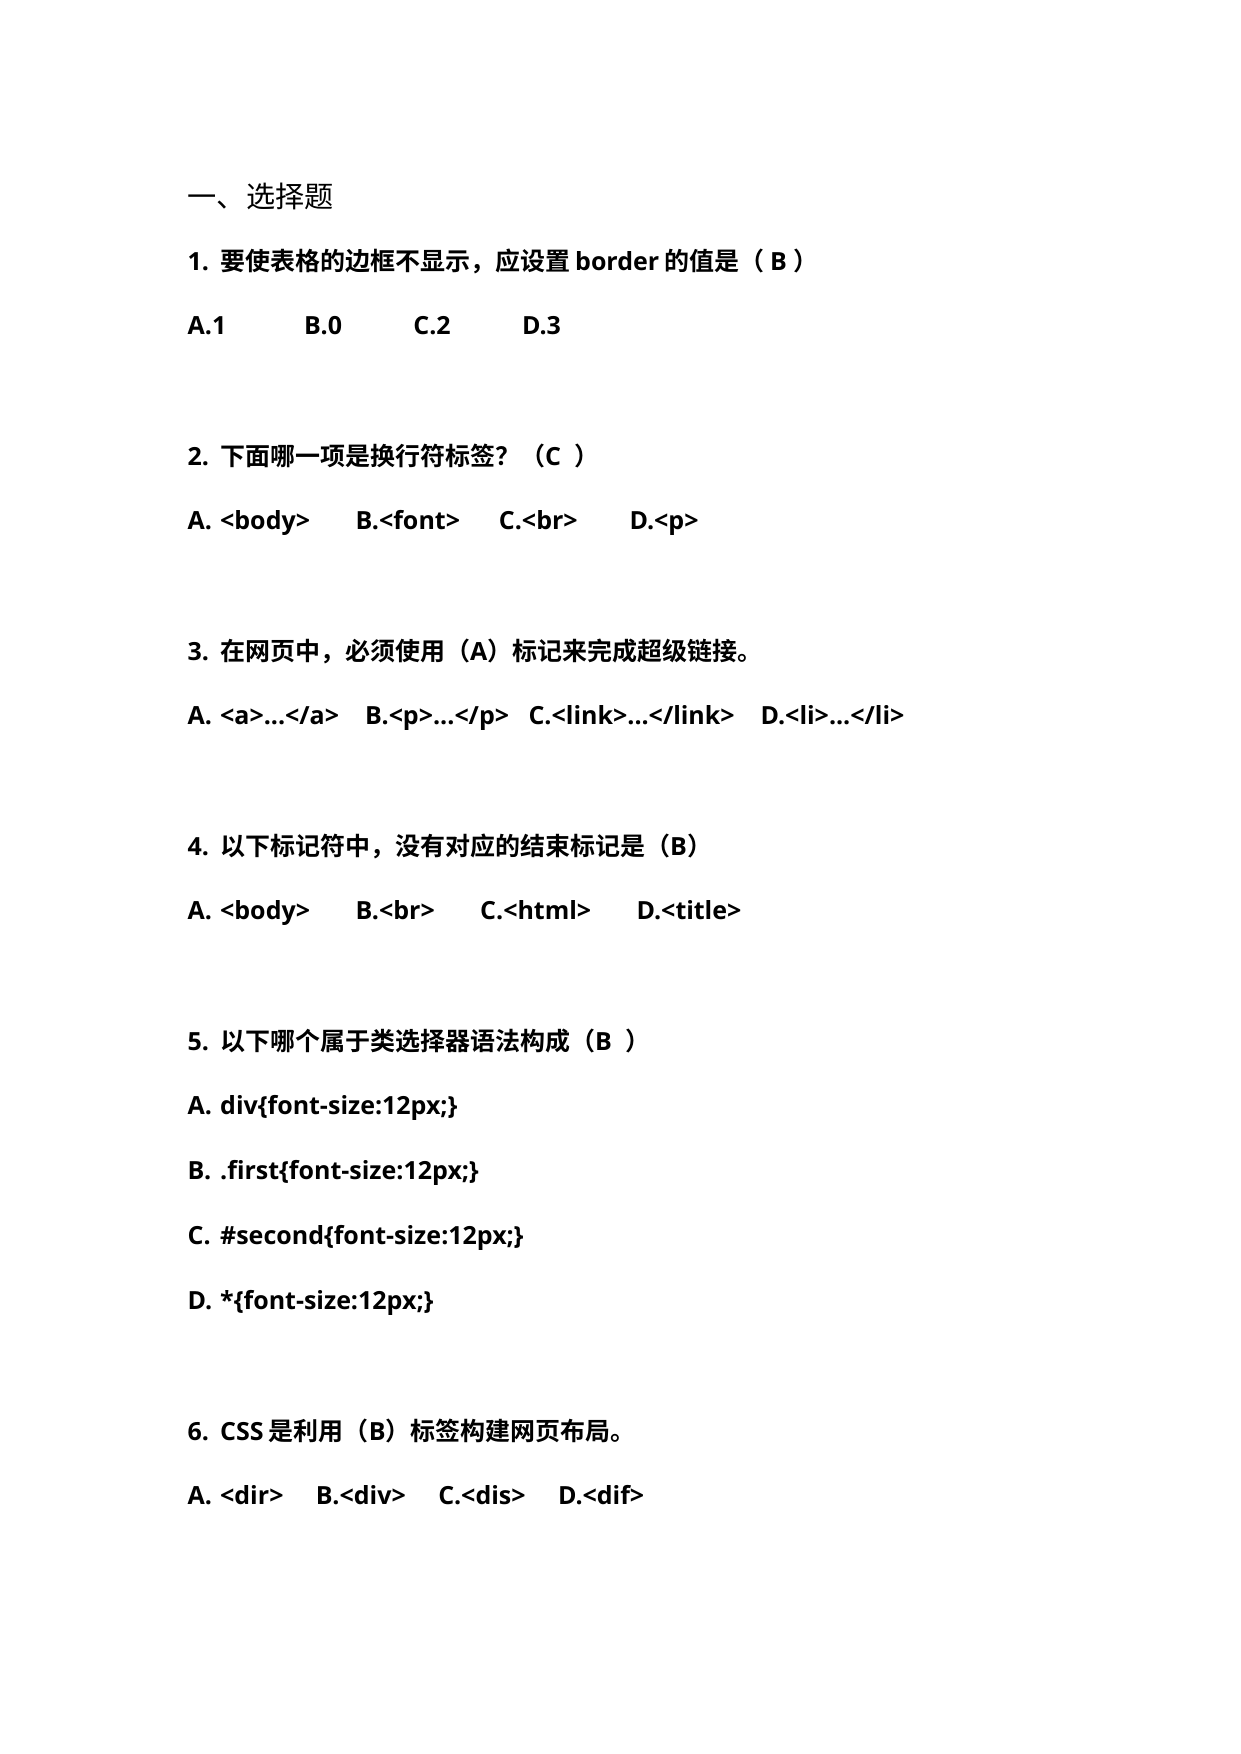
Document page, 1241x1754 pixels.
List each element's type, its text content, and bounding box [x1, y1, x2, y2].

list 在网页中，必须使用（A）标记来完成超级链接。 [187, 617, 1053, 682]
list div{font-size:12px;} [187, 1072, 1053, 1137]
list 以下哪个属于类选择器语法构成（B ） [187, 1007, 1053, 1072]
list <a>...</a> B.<p>...</p> C.<link>...</link> D.<li>...</li> [187, 682, 1053, 747]
list .first{font-size:12px;} [187, 1137, 1053, 1202]
list 以下标记符中，没有对应的结束标记是（B） [187, 812, 1053, 877]
list <body> B.<br> C.<html> D.<title> [187, 877, 1053, 942]
list #second{font-size:12px;} [187, 1202, 1053, 1267]
list 选择题 [187, 162, 1053, 227]
list <dir> B.<div> C.<dis> D.<dif> [187, 1462, 1053, 1527]
list <body> B.<font> C.<br> D.<p> [187, 487, 1053, 552]
list *{font-size:12px;} [187, 1267, 1053, 1332]
text A.1 B.0 C.2 D.3 [187, 292, 1053, 357]
list 要使表格的边框不显示，应设置border的值是（ B ） [187, 227, 1053, 292]
list CSS是利用（B）标签构建网页布局。 [187, 1397, 1053, 1462]
list 下面哪一项是换行符标签？（C ） [187, 422, 1053, 487]
